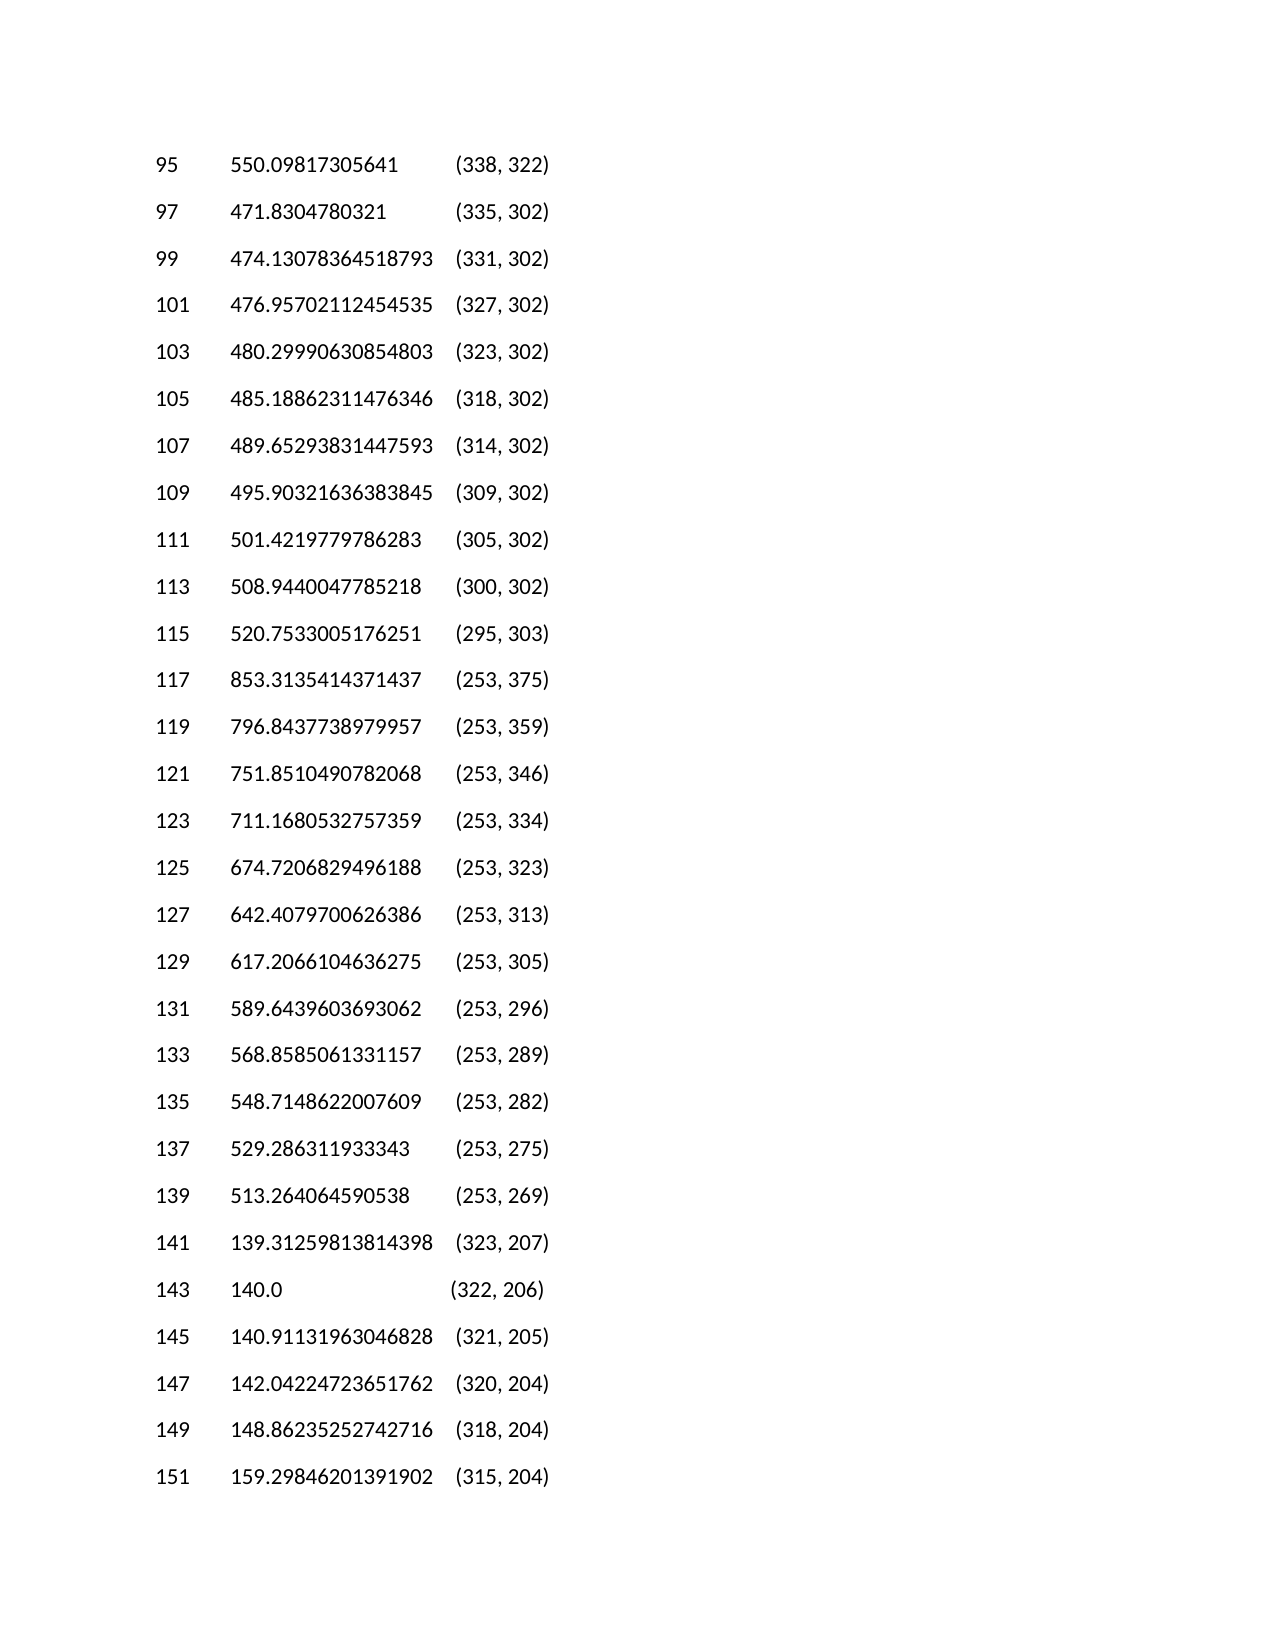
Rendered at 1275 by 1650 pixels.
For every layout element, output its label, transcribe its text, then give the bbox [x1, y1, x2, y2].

text 121 751.8510490782068 (253, 346) [150, 759, 1125, 787]
text 131 589.6439603693062 (253, 296) [150, 994, 1125, 1022]
text 105 485.18862311476346 (318, 302) [150, 384, 1125, 412]
text 141 139.31259813814398 (323, 207) [150, 1228, 1125, 1256]
text 127 642.4079700626386 (253, 313) [150, 900, 1125, 928]
text 135 548.7148622007609 (253, 282) [150, 1087, 1125, 1116]
text 147 142.04224723651762 (320, 204) [150, 1369, 1125, 1397]
text 143 140.0 (322, 206) [150, 1275, 1125, 1303]
text 107 489.65293831447593 (314, 302) [150, 431, 1125, 459]
text 145 140.91131963046828 (321, 205) [150, 1322, 1125, 1350]
text 149 148.86235252742716 (318, 204) [150, 1416, 1125, 1444]
text 97 471.8304780321 (335, 302) [150, 197, 1125, 225]
text 113 508.9440047785218 (300, 302) [150, 572, 1125, 600]
text 125 674.7206829496188 (253, 323) [150, 853, 1125, 881]
text 95 550.09817305641 (338, 322) [150, 150, 1125, 178]
text 101 476.95702112454535 (327, 302) [150, 291, 1125, 319]
text 133 568.8585061331157 (253, 289) [150, 1041, 1125, 1069]
text 137 529.286311933343 (253, 275) [150, 1134, 1125, 1162]
text 109 495.90321636383845 (309, 302) [150, 478, 1125, 506]
text 111 501.4219779786283 (305, 302) [150, 525, 1125, 553]
text 139 513.264064590538 (253, 269) [150, 1181, 1125, 1209]
text 151 159.29846201391902 (315, 204) [150, 1462, 1125, 1491]
text 129 617.2066104636275 (253, 305) [150, 947, 1125, 975]
text 103 480.29990630854803 (323, 302) [150, 337, 1125, 366]
text 119 796.8437738979957 (253, 359) [150, 712, 1125, 741]
text 117 853.3135414371437 (253, 375) [150, 666, 1125, 694]
text 123 711.1680532757359 (253, 334) [150, 806, 1125, 834]
text 115 520.7533005176251 (295, 303) [150, 619, 1125, 647]
text 99 474.13078364518793 (331, 302) [150, 244, 1125, 272]
